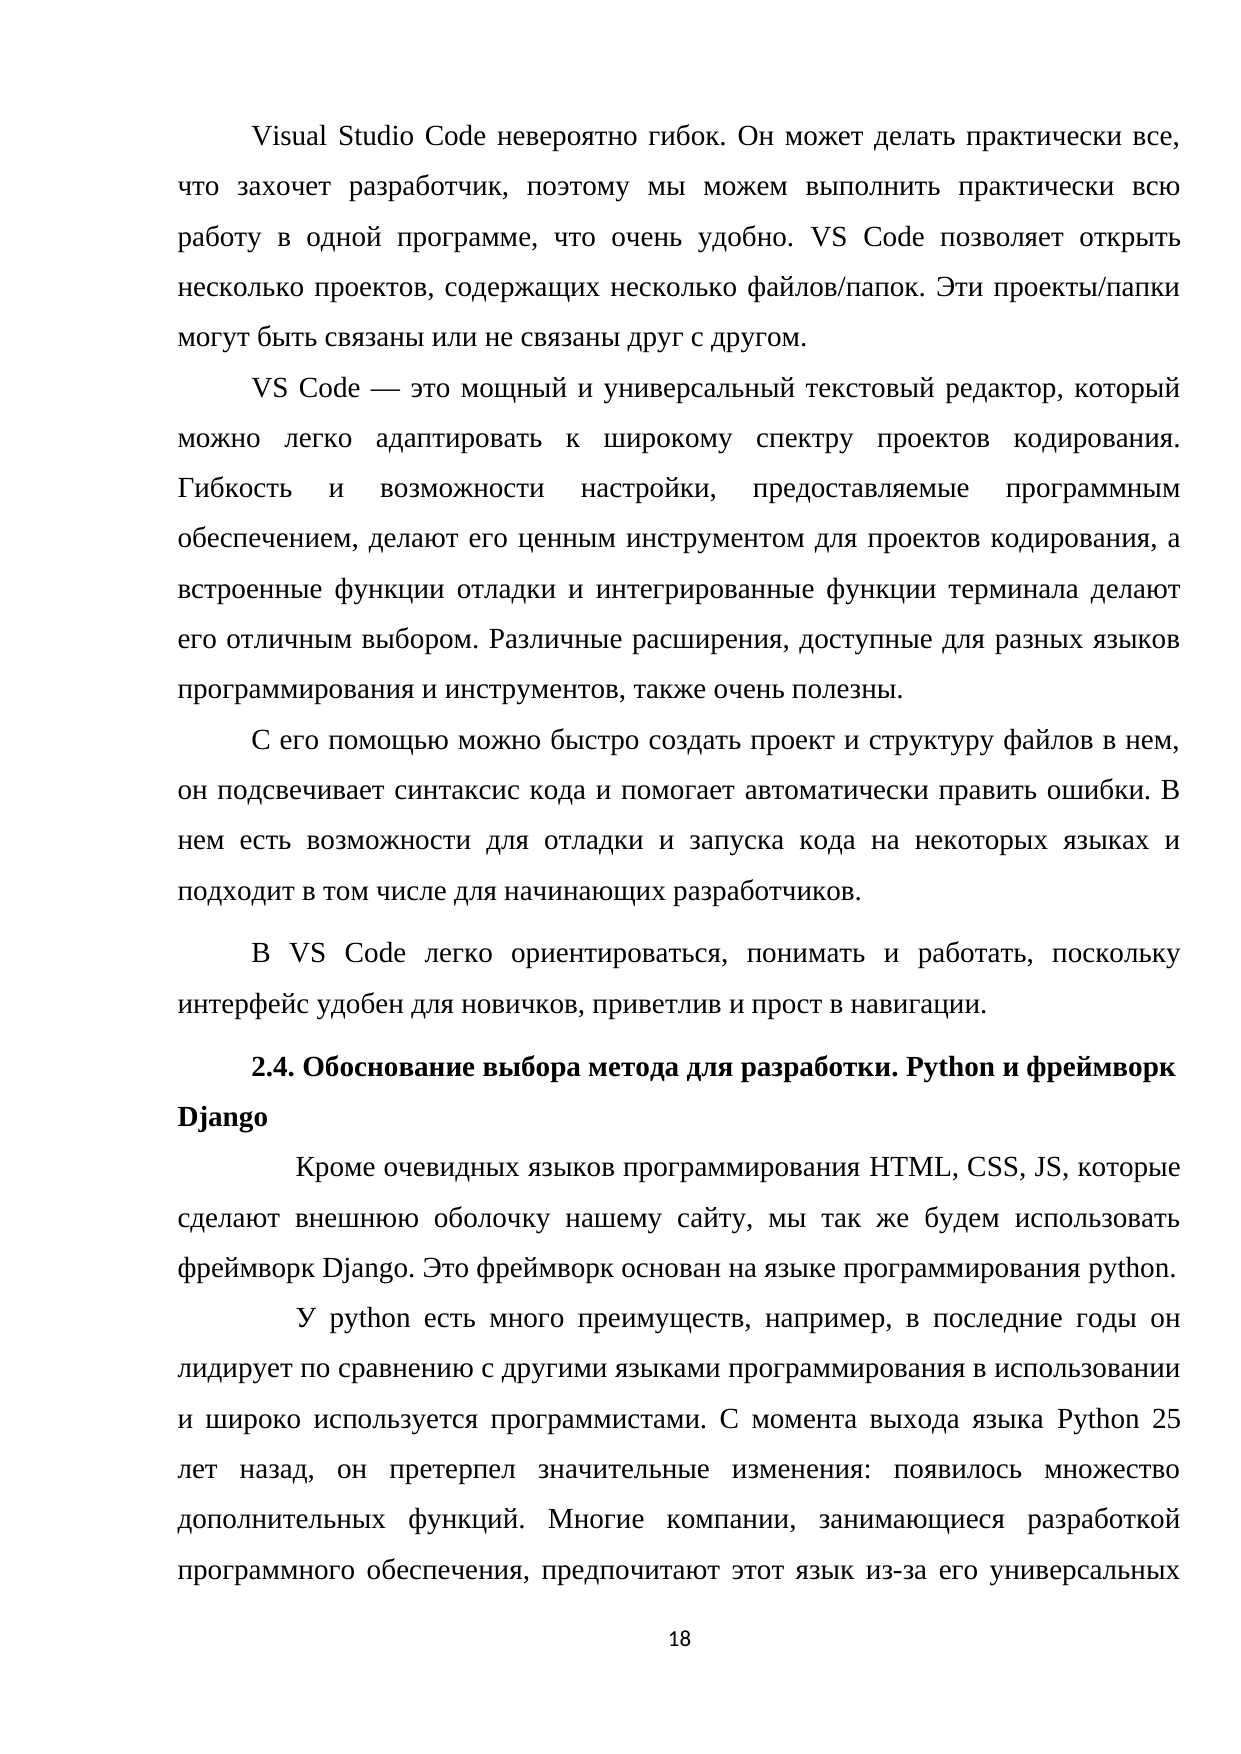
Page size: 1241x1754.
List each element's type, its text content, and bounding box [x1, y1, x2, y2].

text Visual Studio Code невероятно гибок. Он может делать практически все, что захочет разработчик, поэтому мы можем выполнить практически всю работу в одной программе, что очень удобно. VS Code позволяет открыть несколько проектов, содержащих несколько файлов/папок. Эти проекты/папки могут быть связаны или не связаны друг с другом. [177, 118, 1181, 353]
subtitle 2.4. Обоснование выбора метода для разработки. Python и фреймворк Django [177, 1049, 1181, 1133]
text С его помощью можно быстро создать проект и структуру файлов в нем, он подсвечивает синтаксис кода и помогает автоматически править ошибки. В нем есть возможности для отладки и запуска кода на некоторых языках и подходит в том числе для начинающих разработчиков. [177, 722, 1181, 906]
text VS Code — это мощный и универсальный текстовый редактор, который можно легко адаптировать к широкому спектру проектов кодирования. Гибкость и возможности настройки, предоставляемые программным обеспечением, делают его ценным инструментом для проектов кодирования, а встроенные функции отладки и интегрированные функции терминала делают его отличным выбором. Различные расширения, доступные для разных языков программирования и инструментов, также очень полезны. [177, 370, 1181, 705]
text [177, 1300, 1181, 1585]
text Кроме очевидных языков программирования HTML, CSS, JS, которые сделают внешнюю оболочку нашему сайту, мы так же будем использовать фреймворк Django. Это фреймворк основан на языке программирования python. [177, 1149, 1181, 1283]
text В VS Code легко ориентироваться, понимать и работать, поскольку интерфейс удобен для новичков, приветлив и прост в навигации. [177, 936, 1181, 1019]
